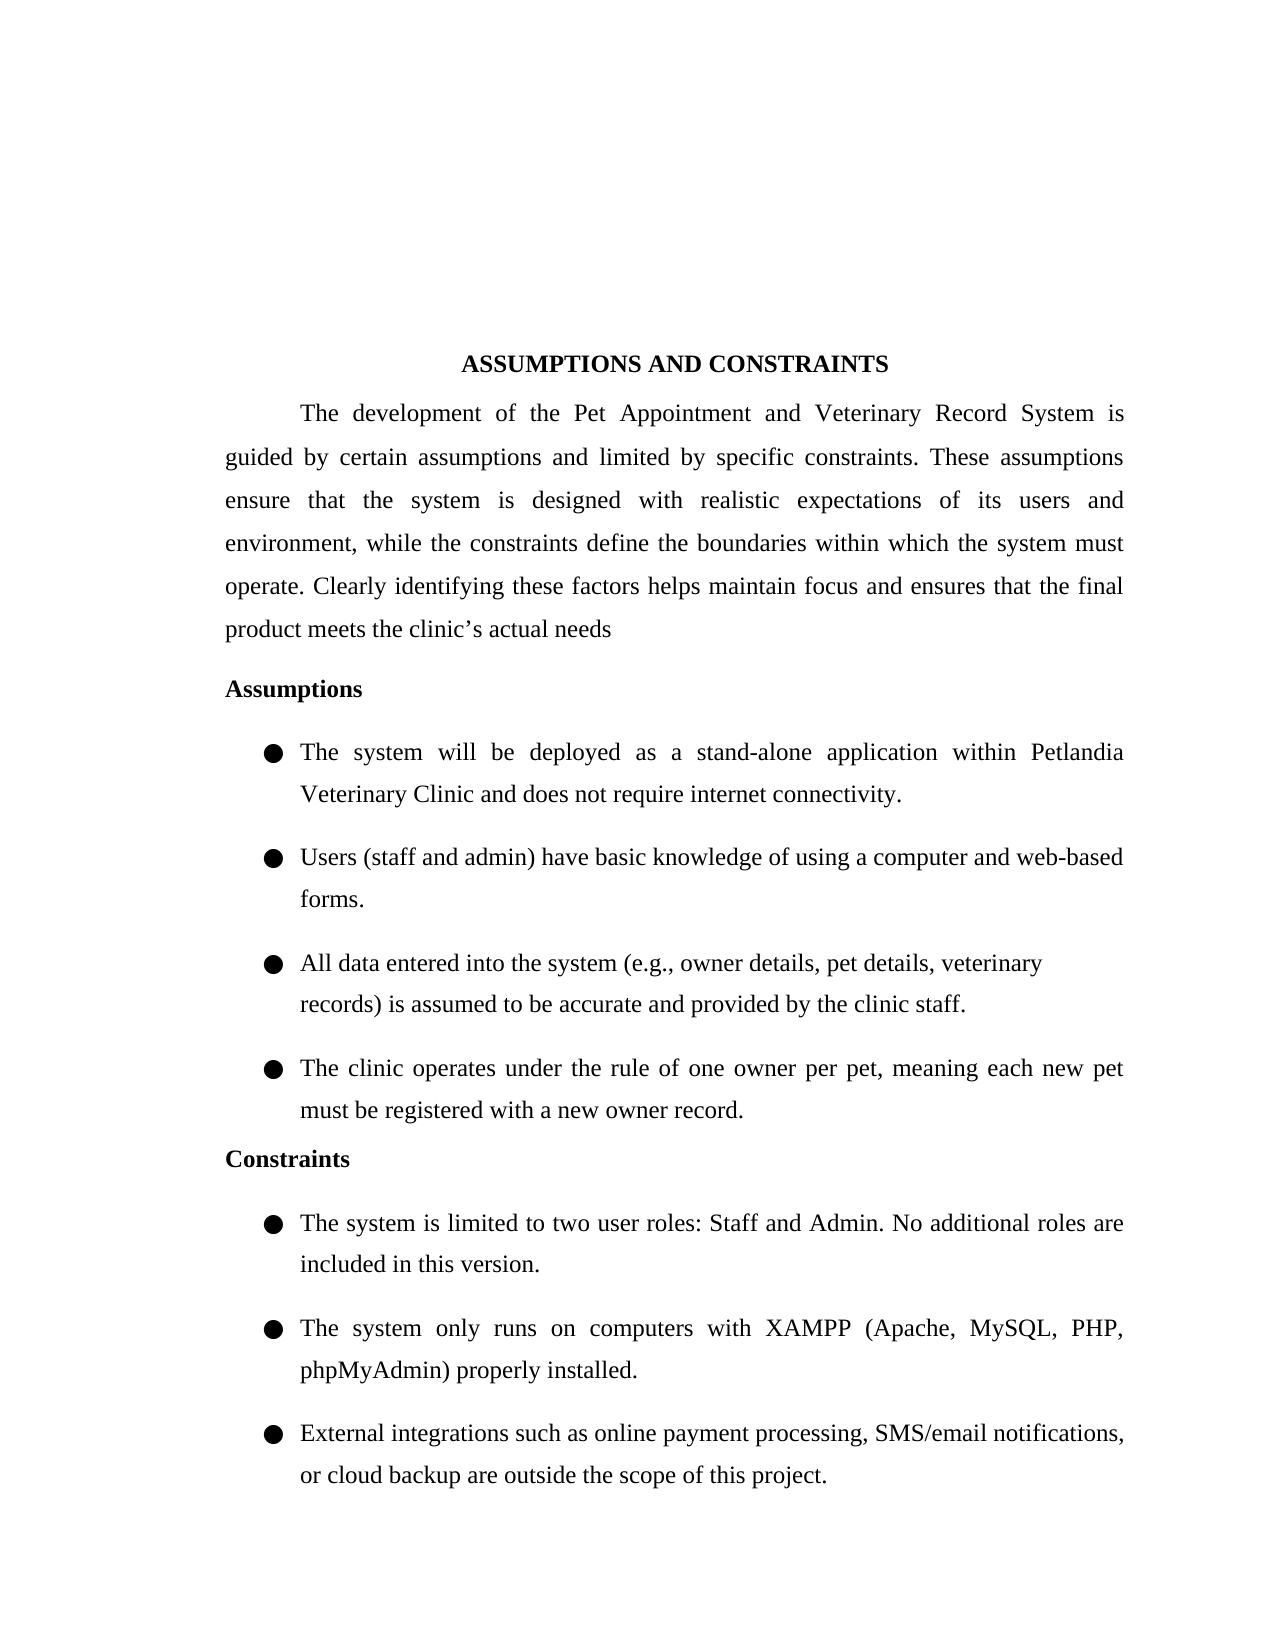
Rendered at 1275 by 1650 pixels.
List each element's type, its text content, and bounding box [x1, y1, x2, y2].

text ASSUMPTIONS AND CONSTRAINTS [225, 349, 1125, 377]
list The system will be deployed as a stand-alone application within Petlandia Veterinary Clinic and does not require internet connectivity. [262, 723, 1125, 808]
text Constraints [225, 1144, 1125, 1173]
text Assumptions [225, 674, 1125, 703]
list Users (staff and admin) have basic knowledge of using a computer and web-based forms. [262, 829, 1125, 913]
list The system is limited to two user roles: Staff and Admin. No additional roles are included in this version. [262, 1194, 1125, 1278]
list The clinic operates under the rule of one owner per pet, meaning each new pet must be registered with a new owner record. [262, 1039, 1125, 1123]
list External integrations such as online payment processing, SMS/email notifications, or cloud backup are outside the scope of this project. [262, 1404, 1125, 1489]
list All data entered into the system (e.g., owner details, pet details, veterinary records) is assumed to be accurate and provided by the clinic staff. [262, 934, 1125, 1018]
list The system only runs on computers with XAMPP (Apache, MySQL, PHP, phpMyAdmin) properly installed. [262, 1299, 1125, 1383]
text The development of the Pet Appointment and Veterinary Record System is guided by certain assumptions and limited by specific constraints. These assumptions ensure that the system is designed with realistic expectations of its users and environment, while the constraints define the boundaries within which the system must operate. Clearly identifying these factors helps maintain focus and ensures that the final product meets the clinic’s actual needs [225, 398, 1125, 643]
